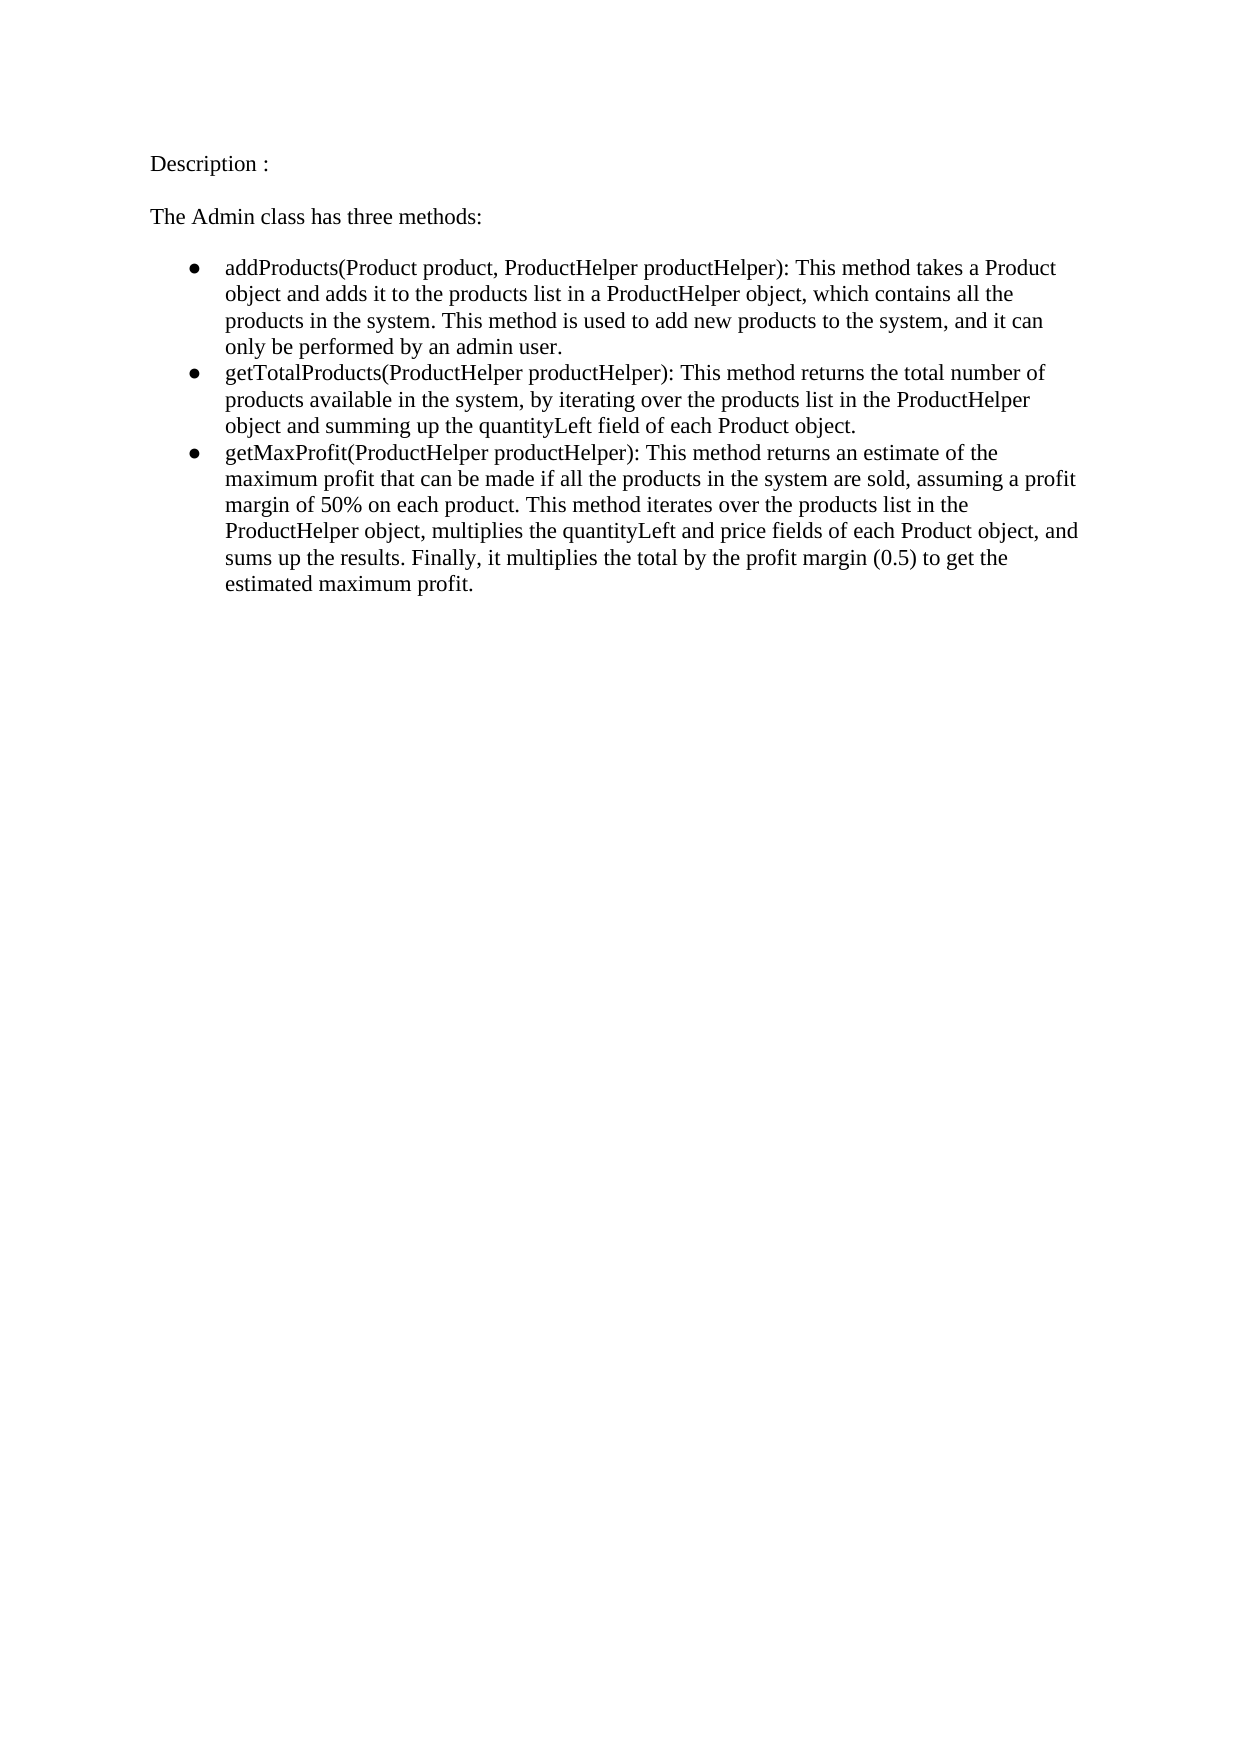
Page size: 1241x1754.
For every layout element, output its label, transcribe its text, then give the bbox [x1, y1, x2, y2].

list getMaxProfit(ProductHelper productHelper): This method returns an estimate of the maximum profit that can be made if all the products in the system are sold, assuming a profit margin of 50% on each product. This method iterates over the products list in the ProductHelper object, multiplies the quantityLeft and price fields of each Product object, and sums up the results. Finally, it multiplies the total by the profit margin (0.5) to get the estimated maximum profit. [187, 438, 1090, 597]
list getTotalProducts(ProductHelper productHelper): This method returns the total number of products available in the system, by iterating over the products list in the ProductHelper object and summing up the quantityLeft field of each Product object. [187, 359, 1090, 438]
text Description : [150, 150, 1090, 176]
list addProducts(Product product, ProductHelper productHelper): This method takes a Product object and adds it to the products list in a ProductHelper object, which contains all the products in the system. This method is used to add new products to the system, and it can only be performed by an admin user. [187, 254, 1090, 359]
text The Admin class has three methods: [150, 203, 1090, 229]
